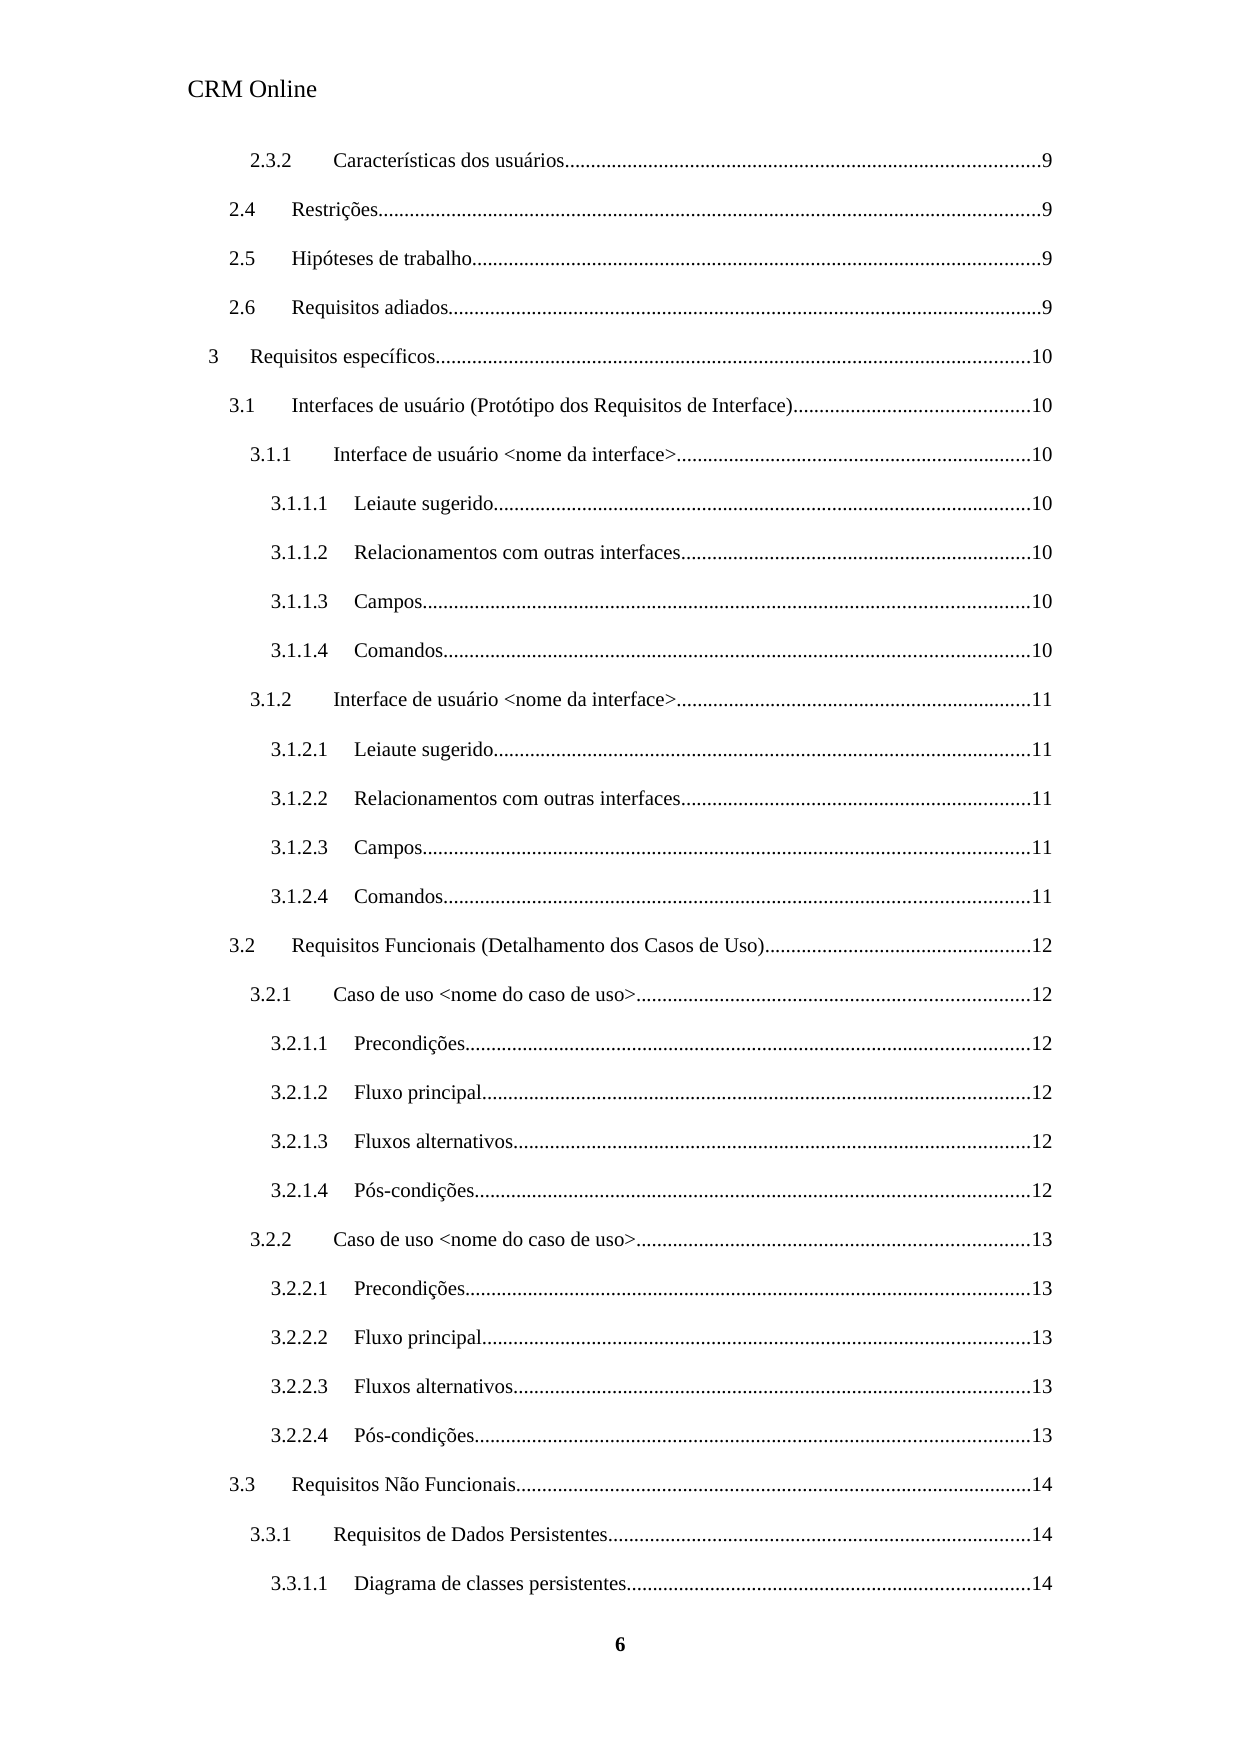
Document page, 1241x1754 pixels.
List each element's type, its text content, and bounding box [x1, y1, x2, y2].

text 3.1.1.4 Comandos 10 [271, 638, 1053, 662]
text 3.2.1.4 Pós-condições 12 [271, 1178, 1053, 1202]
text 3.1.2.1 Leiaute sugerido 11 [271, 736, 1053, 761]
text 2.4 Restrições 9 [229, 197, 1053, 221]
text 2.6 Requisitos adiados 9 [229, 295, 1053, 319]
text 3.1.1 Interface de usuário <nome da interface> 10 [250, 442, 1053, 466]
text 3.2.2.1 Precondições 13 [271, 1276, 1053, 1300]
text 3.3.1 Requisitos de Dados Persistentes 14 [250, 1521, 1053, 1546]
text 3.2.1 Caso de uso <nome do caso de uso> 12 [250, 982, 1053, 1006]
text 3.2.2.2 Fluxo principal 13 [271, 1325, 1053, 1349]
text 3.2.1.2 Fluxo principal 12 [271, 1080, 1053, 1104]
text 3.2.2 Caso de uso <nome do caso de uso> 13 [250, 1227, 1053, 1251]
text 3.1.2 Interface de usuário <nome da interface> 11 [250, 687, 1053, 711]
text 3.1.2.4 Comandos 11 [271, 884, 1053, 908]
text 3.1.2.3 Campos 11 [271, 834, 1053, 859]
text 2.3.2 Características dos usuários 9 [250, 148, 1053, 172]
text 3.2.2.3 Fluxos alternativos 13 [271, 1374, 1053, 1398]
text 3.2.2.4 Pós-condições 13 [271, 1423, 1053, 1447]
text 3.1 Interfaces de usuário (Protótipo dos Requisitos de Interface) 10 [229, 393, 1053, 417]
text 3.1.1.3 Campos 10 [271, 589, 1053, 613]
text 3.2 Requisitos Funcionais (Detalhamento dos Casos de Uso) 12 [229, 933, 1053, 957]
text 3.2.1.3 Fluxos alternativos 12 [271, 1129, 1053, 1153]
text 3.1.1.2 Relacionamentos com outras interfaces 10 [271, 540, 1053, 564]
text 3.2.1.1 Precondições 12 [271, 1031, 1053, 1055]
text 3.1.1.1 Leiaute sugerido 10 [271, 491, 1053, 515]
text 3 Requisitos específicos 10 [208, 344, 1053, 368]
text 3.3.1.1 Diagrama de classes persistentes 14 [271, 1571, 1053, 1594]
text 2.5 Hipóteses de trabalho 9 [229, 246, 1053, 270]
text 3.3 Requisitos Não Funcionais 14 [229, 1472, 1053, 1496]
text 3.1.2.2 Relacionamentos com outras interfaces 11 [271, 786, 1053, 809]
